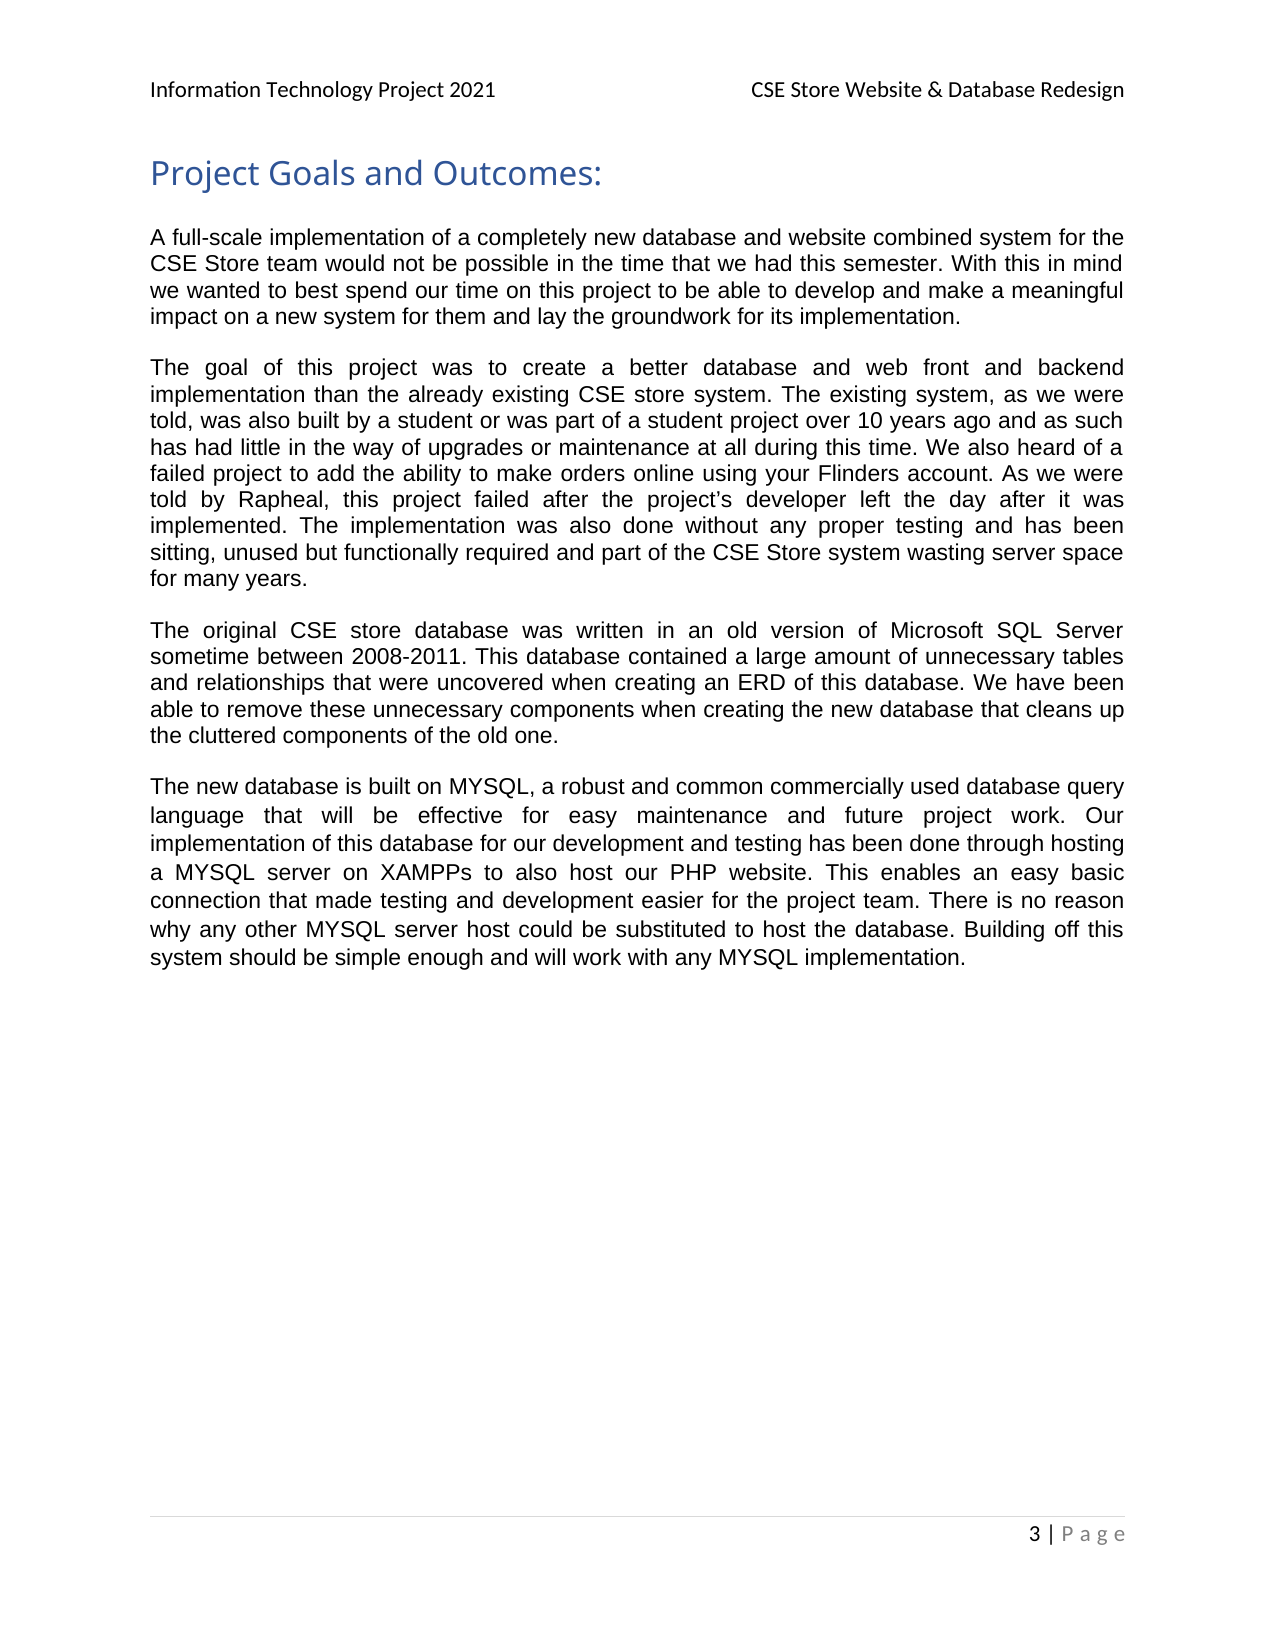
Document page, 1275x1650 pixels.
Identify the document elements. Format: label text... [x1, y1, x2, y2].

text The new database is built on MYSQL, a robust and common commercially used database query language that will be effective for easy maintenance and future project work. Our implementation of this database for our development and testing has been done through hosting a MYSQL server on XAMPPs to also host our PHP website. This enables an easy basic connection that made testing and development easier for the project team. There is no reason why any other MYSQL server host could be substituted to host the database. Building off this system should be simple enough and will work with any MYSQL implementation. [150, 773, 1125, 970]
subtitle Project Goals and Outcomes: [150, 150, 1125, 195]
text A full-scale implementation of a completely new database and website combined system for the CSE Store team would not be possible in the time that we had this semester. With this in mind we wanted to best spend our time on this project to be able to develop and make a meaningful impact on a new system for them and lay the groundwork for its implementation. [150, 224, 1125, 329]
text The goal of this project was to create a better database and web front and backend implementation than the already existing CSE store system. The existing system, as we were told, was also built by a student or was part of a student project over 10 years ago and as such has had little in the way of upgrades or maintenance at all during this time. We also heard of a failed project to add the ability to make orders online using your Flinders account. As we were told by Rapheal, this project failed after the project’s developer left the day after it was implemented. The implementation was also done without any proper testing and has been sitting, unused but functionally required and part of the CSE Store system wasting server space for many years. [150, 354, 1125, 592]
text The original CSE store database was written in an old version of Microsoft SQL Server sometime between 2008-2011. This database contained a large amount of unnecessary tables and relationships that were uncovered when creating an ERD of this database. We have been able to remove these unnecessary components when creating the new database that cleans up the cluttered components of the old one. [150, 617, 1125, 748]
